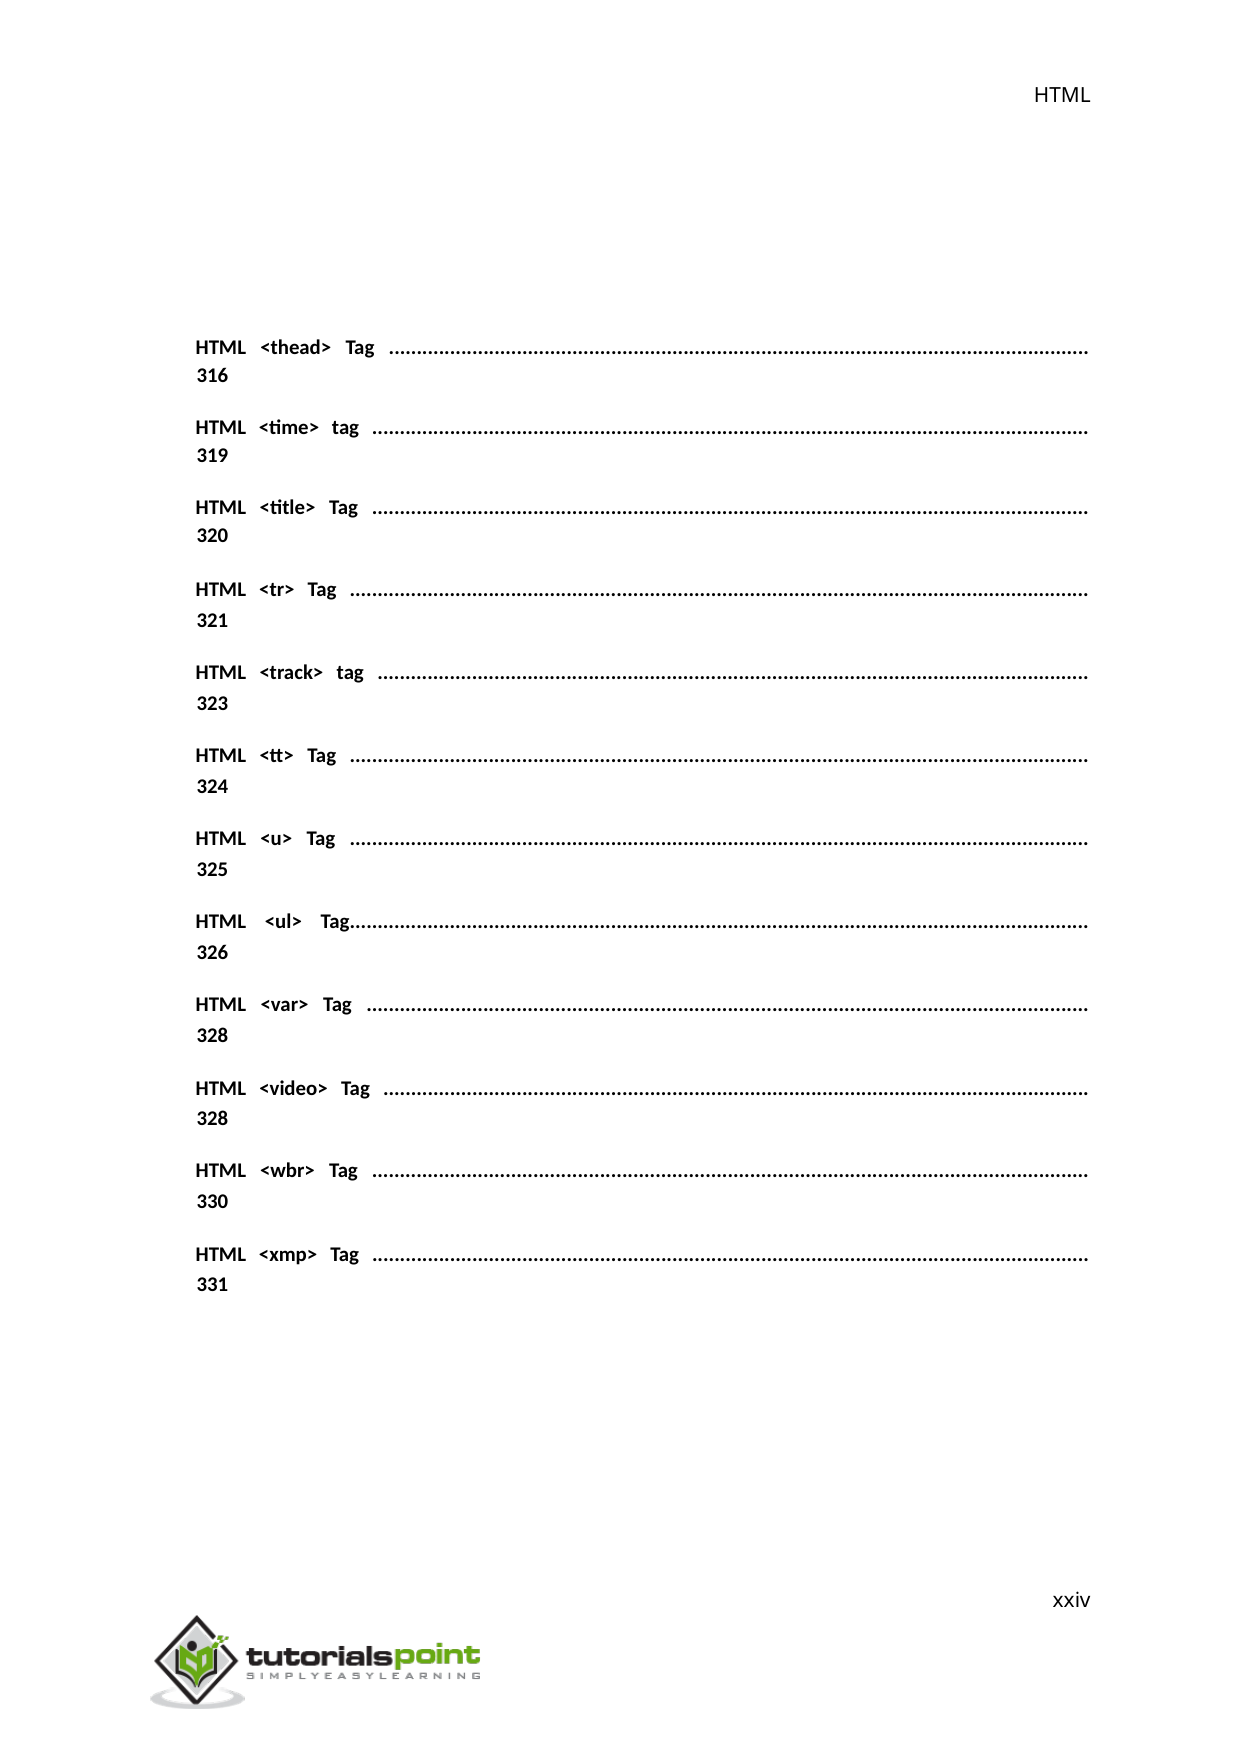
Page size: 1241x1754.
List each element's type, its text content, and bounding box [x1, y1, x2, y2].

picture [150, 1615, 481, 1709]
text HTML <video> Tag ............................................................................................................................... 328 [195, 1075, 1091, 1131]
text HTML <wbr> Tag ................................................................................................................................. 330 [195, 1158, 1091, 1214]
text HTML <title> Tag ................................................................................................................................. 320 [195, 494, 1091, 548]
text HTML <u> Tag ..................................................................................................................................... 325 [195, 826, 1091, 882]
text HTML <track> tag ................................................................................................................................ 323 [195, 659, 1091, 716]
text HTML <time> tag ................................................................................................................................. 319 [195, 414, 1091, 468]
text HTML <tt> Tag ..................................................................................................................................... 324 [195, 743, 1091, 799]
text HTML <ul> Tag..................................................................................................................................... 326 [195, 909, 1091, 965]
text HTML <xmp> Tag ................................................................................................................................. 331 [195, 1241, 1091, 1297]
text HTML <thead> Tag .............................................................................................................................. 316 [195, 334, 1091, 388]
text HTML <var> Tag .................................................................................................................................. 328 [195, 992, 1091, 1048]
text HTML <tr> Tag ..................................................................................................................................... 321 [195, 577, 1091, 633]
